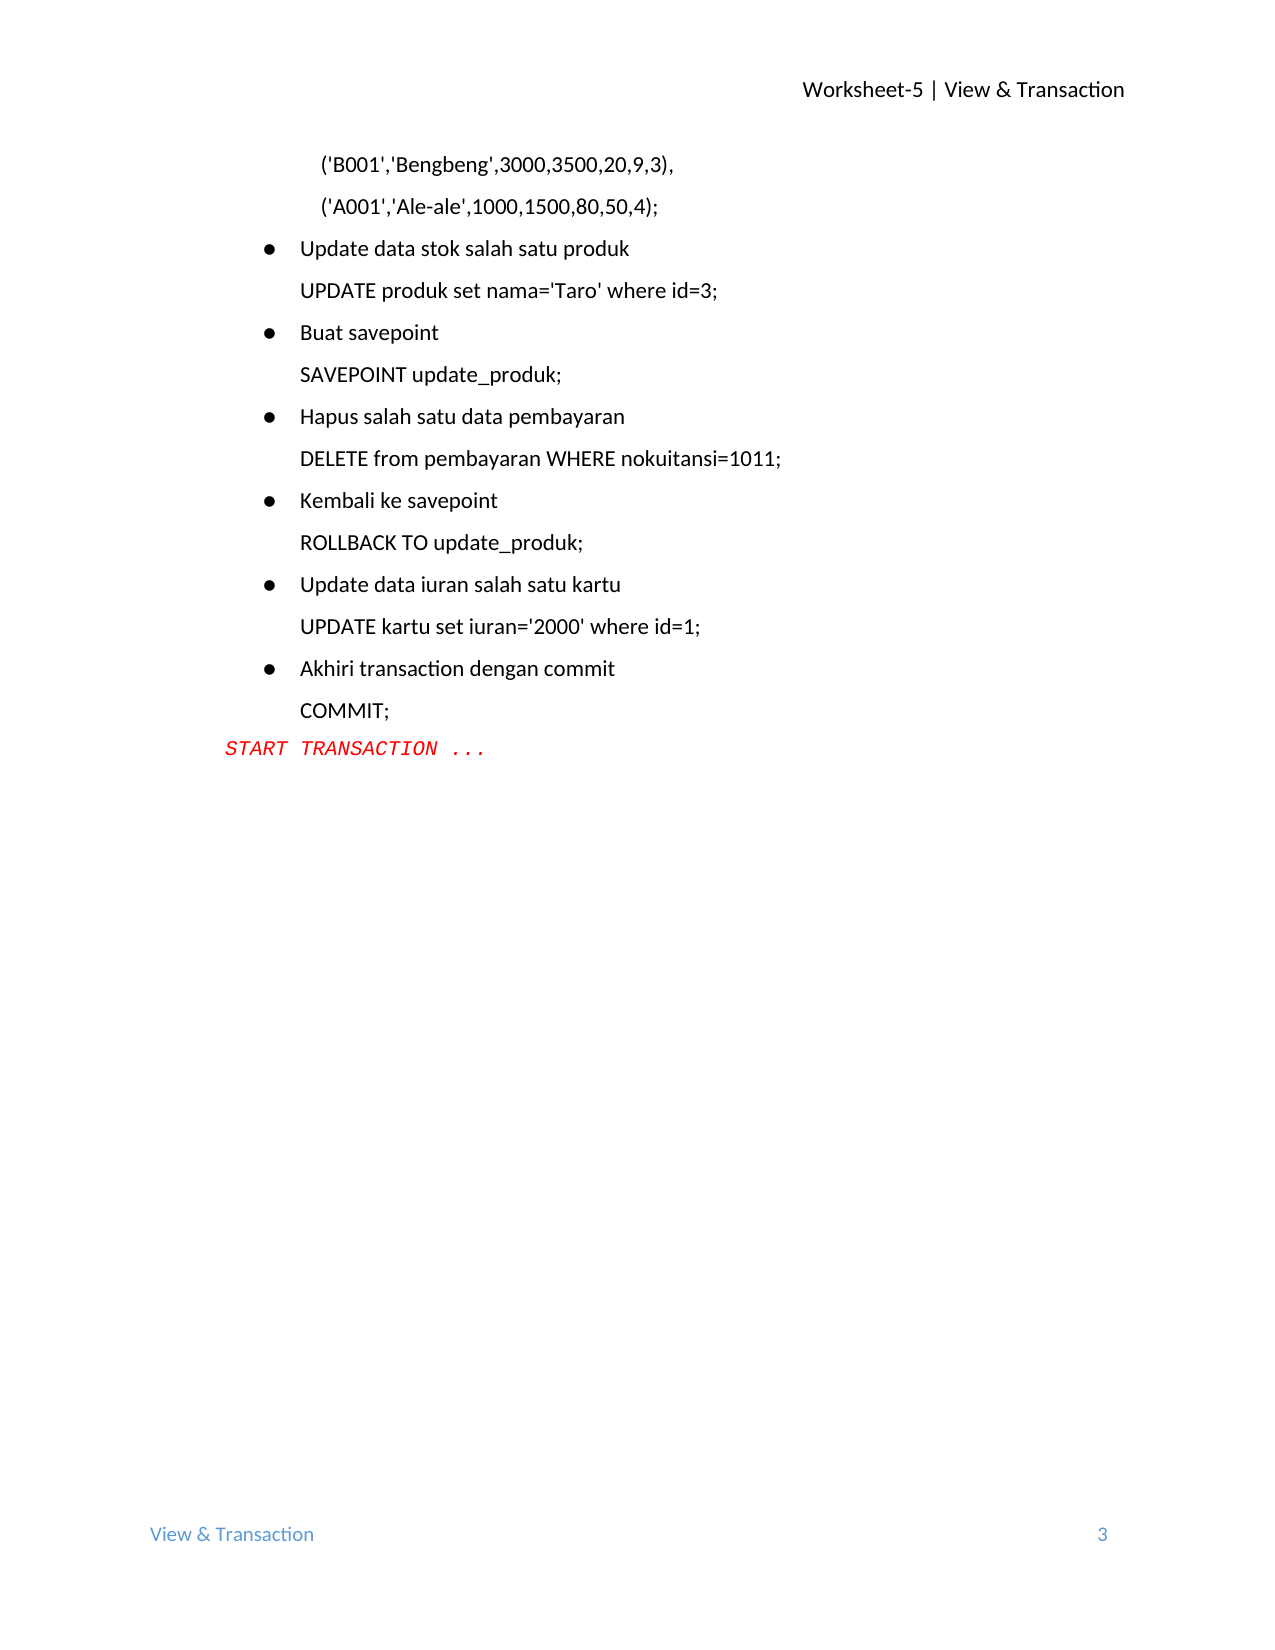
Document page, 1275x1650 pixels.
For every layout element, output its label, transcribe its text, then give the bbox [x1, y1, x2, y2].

list Hapus salah satu data pembayaran [262, 402, 1125, 430]
text START TRANSACTION ... [225, 738, 1125, 761]
text ('A001','Ale-ale',1000,1500,80,50,4); [300, 192, 1125, 220]
text ROLLBACK TO update_produk; [300, 528, 1125, 556]
text ('B001','Bengbeng',3000,3500,20,9,3), [300, 150, 1125, 178]
list Buat savepoint [262, 318, 1125, 346]
text UPDATE produk set nama='Taro' where id=3; [300, 276, 1125, 304]
text UPDATE kartu set iuran='2000' where id=1; [300, 612, 1125, 640]
list Update data stok salah satu produk [262, 234, 1125, 262]
list Kembali ke savepoint [262, 486, 1125, 514]
text COMMIT; [300, 696, 1125, 724]
text SAVEPOINT update_produk; [300, 360, 1125, 388]
list Update data iuran salah satu kartu [262, 570, 1125, 598]
text DELETE from pembayaran WHERE nokuitansi=1011; [300, 444, 1125, 472]
list Akhiri transaction dengan commit [262, 654, 1125, 682]
